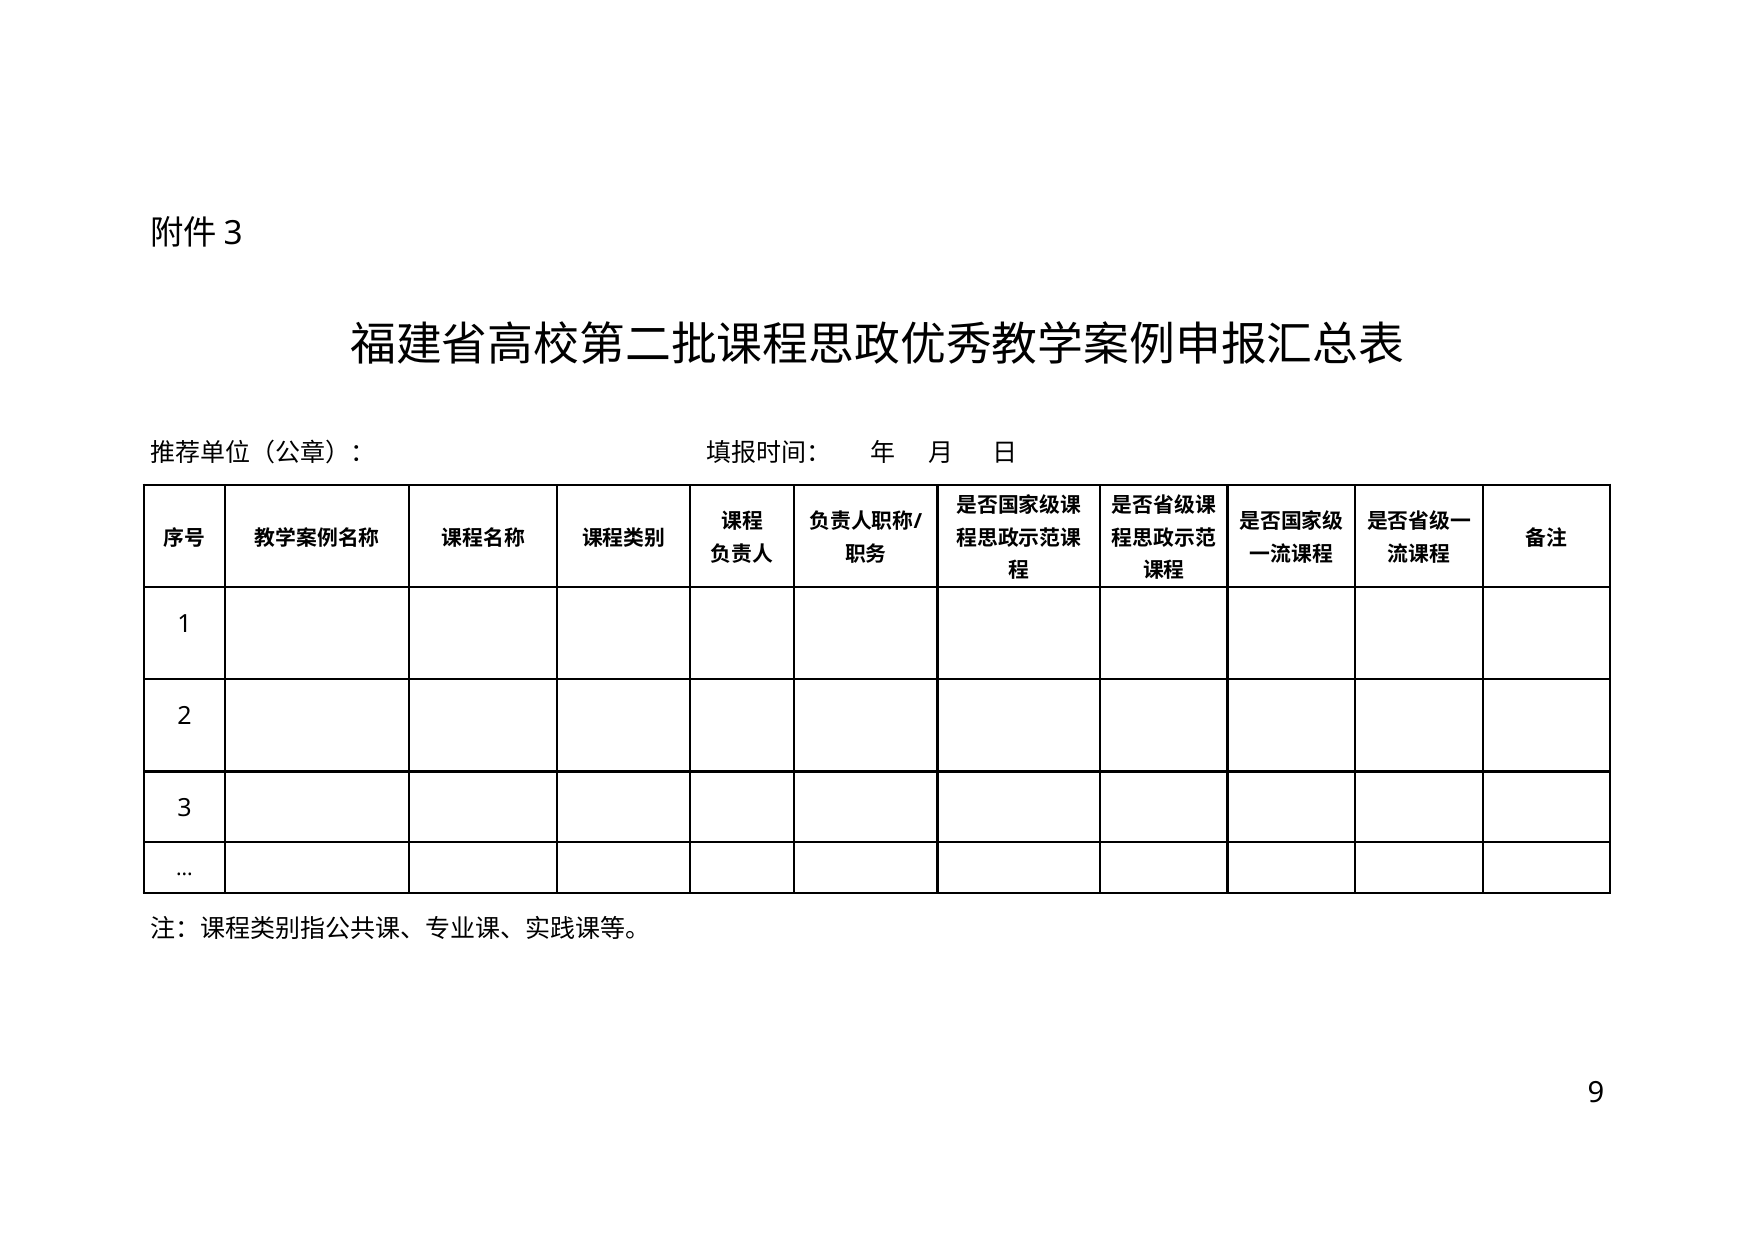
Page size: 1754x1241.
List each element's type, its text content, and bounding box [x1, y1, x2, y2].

table_cell 1 [145, 588, 224, 678]
table_cell [939, 773, 1099, 841]
table_cell [691, 773, 793, 841]
text 注：课程类别指公共课、专业课、实践课等。 [150, 894, 1604, 959]
table_cell [1484, 773, 1609, 841]
table_header 是否国家级课程思政示范课程 [939, 486, 1099, 586]
table_cell [939, 843, 1099, 892]
table_cell [1101, 843, 1226, 892]
table_cell [226, 843, 408, 892]
table_cell [410, 843, 556, 892]
table_cell [795, 843, 936, 892]
table_header 是否省级一流课程 [1356, 486, 1482, 586]
table_cell [691, 588, 793, 678]
table_cell [410, 588, 556, 678]
table_header 序号 [145, 486, 224, 586]
table_cell [226, 588, 408, 678]
text 附件3 [150, 198, 1604, 263]
table_cell [558, 680, 689, 770]
table_cell 2 [145, 680, 224, 770]
text 推荐单位（公章）： 填报时间： 年 月 日 [150, 418, 1604, 483]
table_cell [939, 588, 1099, 678]
table_header 是否国家级一流课程 [1229, 486, 1354, 586]
table_cell [1101, 773, 1226, 841]
table_cell [1101, 680, 1226, 770]
table_cell [410, 680, 556, 770]
table_cell [226, 773, 408, 841]
table_header 课程名称 [410, 486, 556, 586]
table_cell [1229, 843, 1354, 892]
table_header 备注 [1484, 486, 1609, 586]
table_cell ... [145, 843, 224, 892]
table_cell [1229, 773, 1354, 841]
table_cell [558, 843, 689, 892]
table_cell [558, 588, 689, 678]
table_cell [1356, 588, 1482, 678]
table_cell [1356, 773, 1482, 841]
table_header 是否省级课程思政示范课程 [1101, 486, 1226, 586]
table_cell [691, 843, 793, 892]
table_cell [1484, 680, 1609, 770]
table_cell [795, 773, 936, 841]
table_header 课程类别 [558, 486, 689, 586]
table_cell [795, 680, 936, 770]
table_header 教学案例名称 [226, 486, 408, 586]
table_cell [410, 773, 556, 841]
table_cell [1356, 680, 1482, 770]
table_cell [1229, 680, 1354, 770]
table_cell [795, 588, 936, 678]
table_cell [226, 680, 408, 770]
table_header 课程 负责人 [691, 486, 793, 586]
table_header 负责人职称/职务 [795, 486, 936, 586]
table_cell [1101, 588, 1226, 678]
table_cell [1229, 588, 1354, 678]
table_cell [939, 680, 1099, 770]
table_cell [558, 773, 689, 841]
table_cell 3 [145, 773, 224, 841]
table_cell [1484, 588, 1609, 678]
table_cell [1484, 843, 1609, 892]
text 福建省高校第二批课程思政优秀教学案例申报汇总表 [150, 292, 1604, 389]
table_cell [691, 680, 793, 770]
table_cell [1356, 843, 1482, 892]
